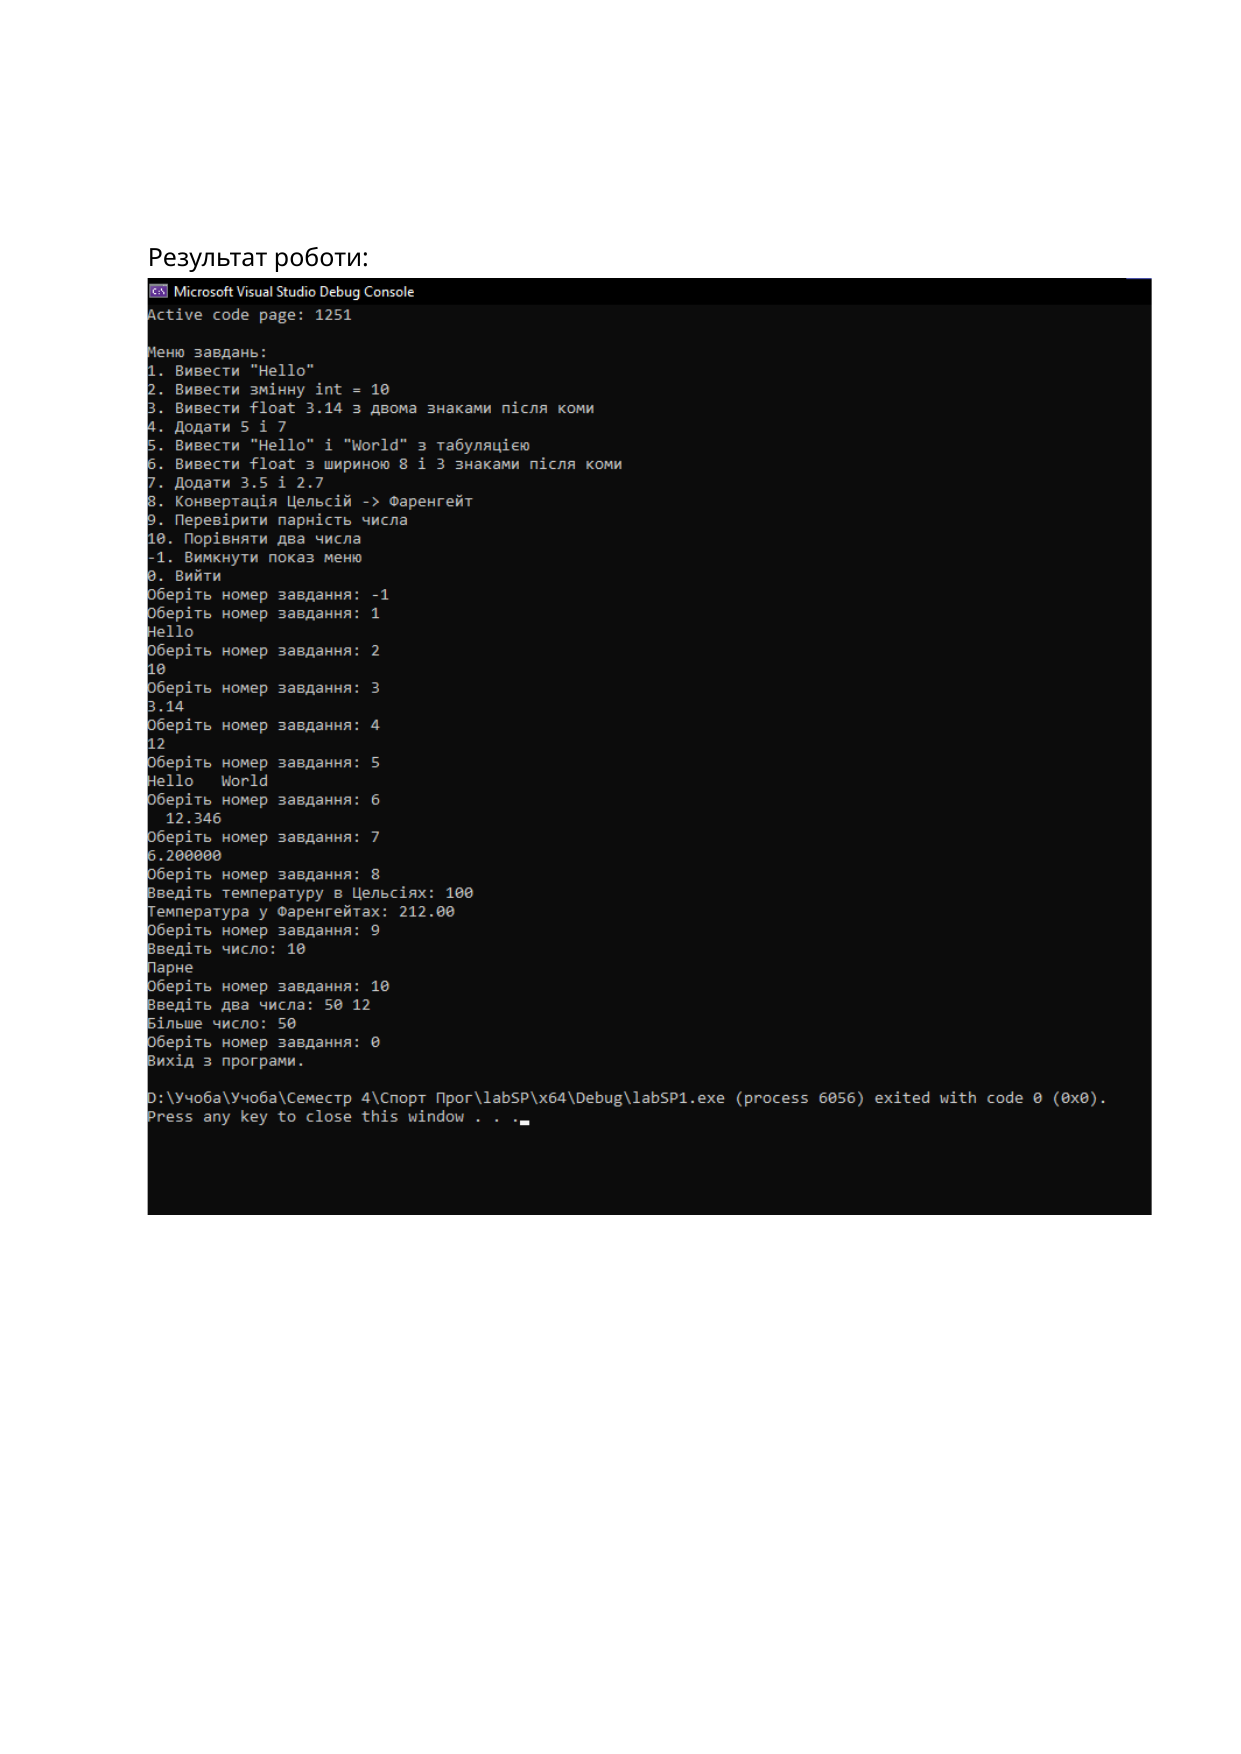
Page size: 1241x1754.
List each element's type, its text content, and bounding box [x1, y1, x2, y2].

text Результат роботи: [148, 239, 1152, 278]
picture [147, 278, 1152, 1215]
